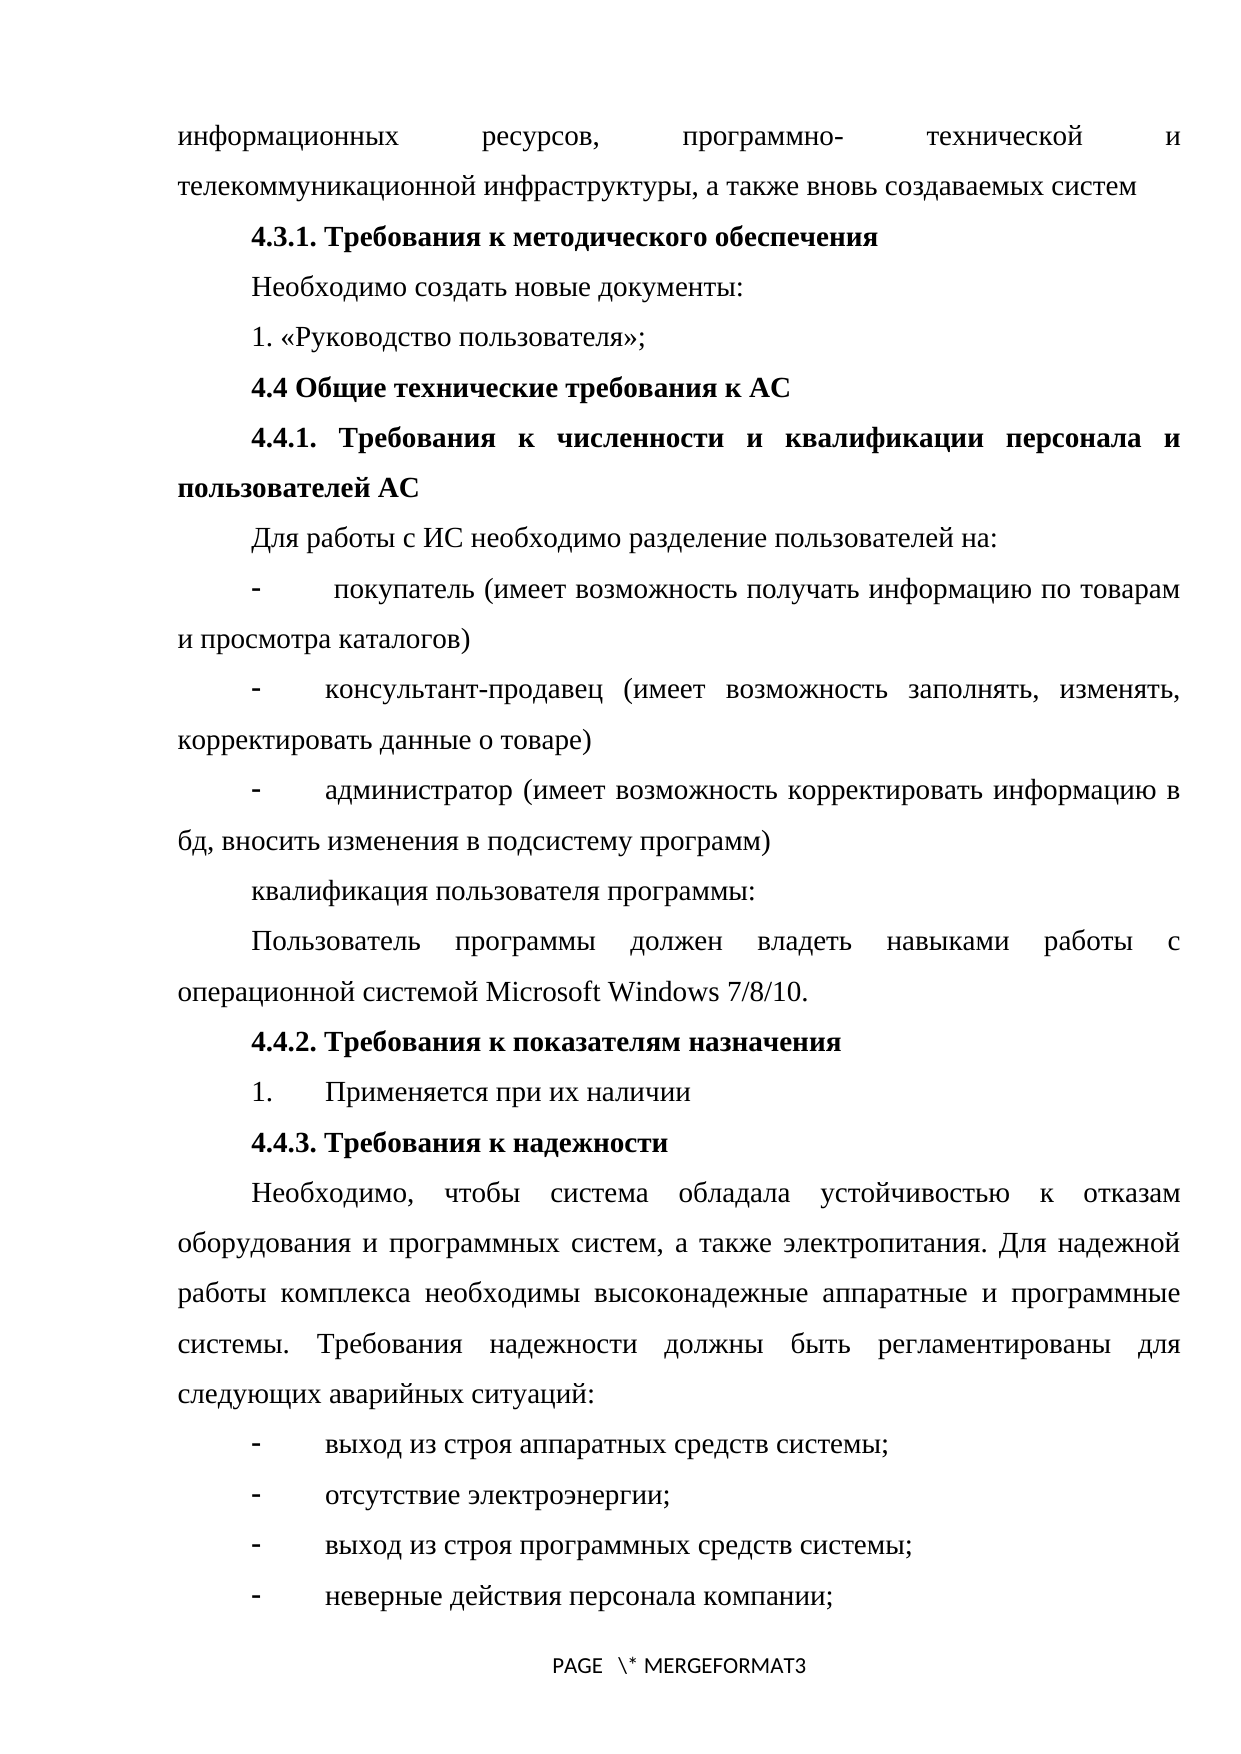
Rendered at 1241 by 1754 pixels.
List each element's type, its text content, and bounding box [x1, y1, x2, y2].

text 4.3.1. Требования к методического обеспечения [177, 219, 1181, 252]
list покупатель (имеет возможность получать информацию по товарам и просмотра каталогов) [177, 571, 1181, 655]
list отсутствие электроэнергии; [177, 1477, 1181, 1511]
text 1. «Руководство пользователя»; [177, 319, 1181, 353]
text 4.4.3. Требования к надежности [177, 1125, 1181, 1158]
list консультант-продавец (имеет возможность заполнять, изменять, корректировать данные о товаре) [177, 672, 1181, 756]
list неверные действия персонала компании; [177, 1578, 1181, 1611]
text 4.4.1. Требования к численности и квалификации персонала и пользователей АС [177, 420, 1181, 504]
text квалификация пользователя программы: [177, 873, 1181, 907]
text 4.4 Общие технические требования к АС [177, 370, 1181, 403]
text Для работы с ИС необходимо разделение пользователей на: [177, 521, 1181, 554]
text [177, 118, 1181, 202]
text Необходимо, чтобы система обладала устойчивостью к отказам оборудования и программных систем, а также электропитания. Для надежной работы комплекса необходимы высоконадежные аппаратные и программные системы. Требования надежности должны быть регламентированы для следующих аварийных ситуаций: [177, 1175, 1181, 1410]
list выход из строя программных средств системы; [177, 1527, 1181, 1561]
list администратор (имеет возможность корректировать информацию в бд, вносить изменения в подсистему программ) [177, 772, 1181, 856]
text 4.4.2. Требования к показателям назначения [177, 1024, 1181, 1058]
list Применяется при их наличии [177, 1074, 1181, 1108]
text Необходимо создать новые документы: [177, 269, 1181, 303]
list выход из строя аппаратных средств системы; [177, 1427, 1181, 1460]
text Пользователь программы должен владеть навыками работы с операционной системой Microsoft Windows 7/8/10. [177, 923, 1181, 1007]
